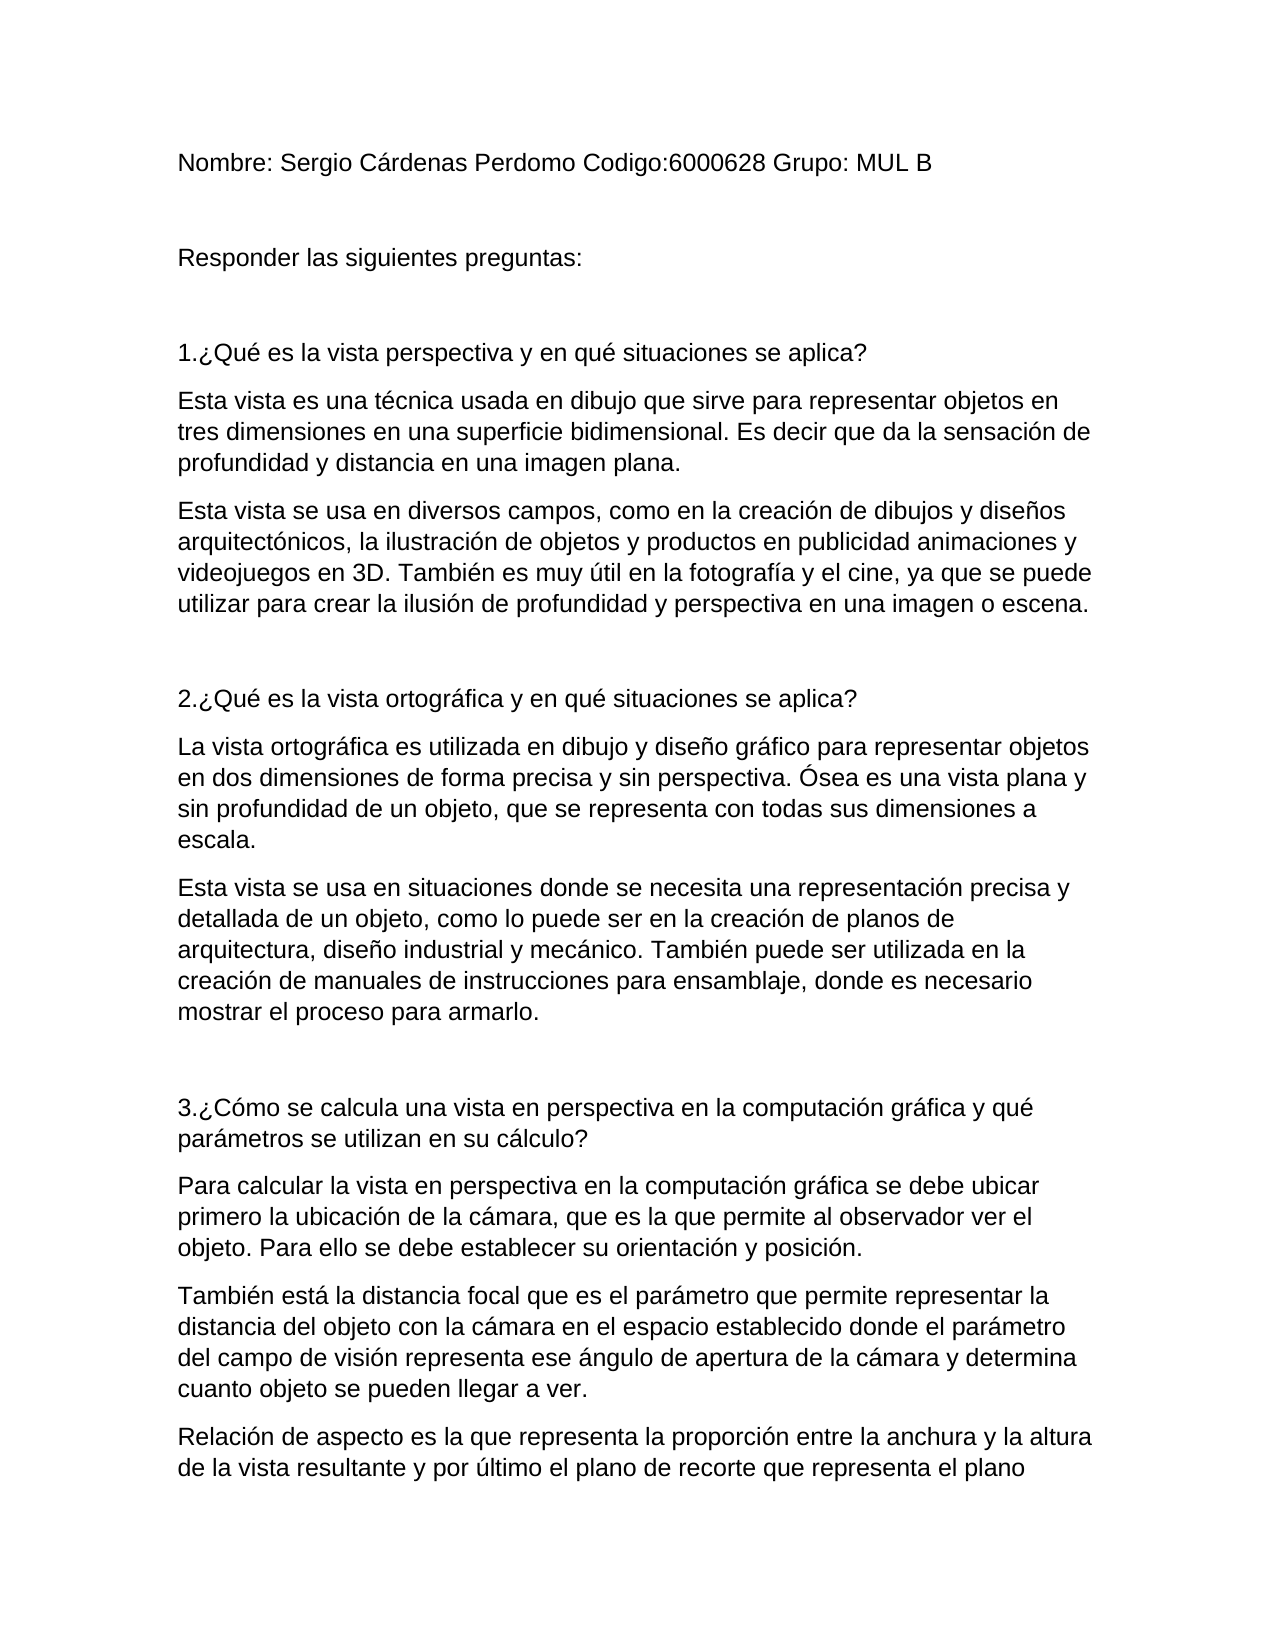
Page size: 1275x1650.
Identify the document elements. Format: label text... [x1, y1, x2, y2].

text 3.¿Cómo se calcula una vista en perspectiva en la computación gráfica y qué parámetros se utilizan en su cálculo? [177, 1093, 1098, 1152]
text Esta vista se usa en situaciones donde se necesita una representación precisa y detallada de un objeto, como lo puede ser en la creación de planos de arquitectura, diseño industrial y mecánico. También puede ser utilizada en la creación de manuales de instrucciones para ensamblaje, donde es necesario mostrar el proceso para armarlo. [177, 873, 1098, 1026]
text 2.¿Qué es la vista ortográfica y en qué situaciones se aplica? [177, 684, 1098, 713]
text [177, 1422, 1098, 1482]
text También está la distancia focal que es el parámetro que permite representar la distancia del objeto con la cámara en el espacio establecido donde el parámetro del campo de visión representa ese ángulo de apertura de la cámara y determina cuanto objeto se pueden llegar a ver. [177, 1281, 1098, 1403]
text Responder las siguientes preguntas: [177, 243, 1098, 272]
text Esta vista se usa en diversos campos, como en la creación de dibujos y diseños arquitectónicos, la ilustración de objetos y productos en publicidad animaciones y videojuegos en 3D. También es muy útil en la fotografía y el cine, ya que se puede utilizar para crear la ilusión de profundidad y perspectiva en una imagen o escena. [177, 496, 1098, 618]
text Esta vista es una técnica usada en dibujo que sirve para representar objetos en tres dimensiones en una superficie bidimensional. Es decir que da la sensación de profundidad y distancia en una imagen plana. [177, 386, 1098, 477]
text La vista ortográfica es utilizada en dibujo y diseño gráfico para representar objetos en dos dimensiones de forma precisa y sin perspectiva. Ósea es una vista plana y sin profundidad de un objeto, que se representa con todas sus dimensiones a escala. [177, 732, 1098, 854]
text Nombre: Sergio Cárdenas Perdomo Codigo:6000628 Grupo: MUL B [177, 148, 1098, 176]
text Para calcular la vista en perspectiva en la computación gráfica se debe ubicar primero la ubicación de la cámara, que es la que permite al observador ver el objeto. Para ello se debe establecer su orientación y posición. [177, 1171, 1098, 1262]
text 1.¿Qué es la vista perspectiva y en qué situaciones se aplica? [177, 338, 1098, 367]
